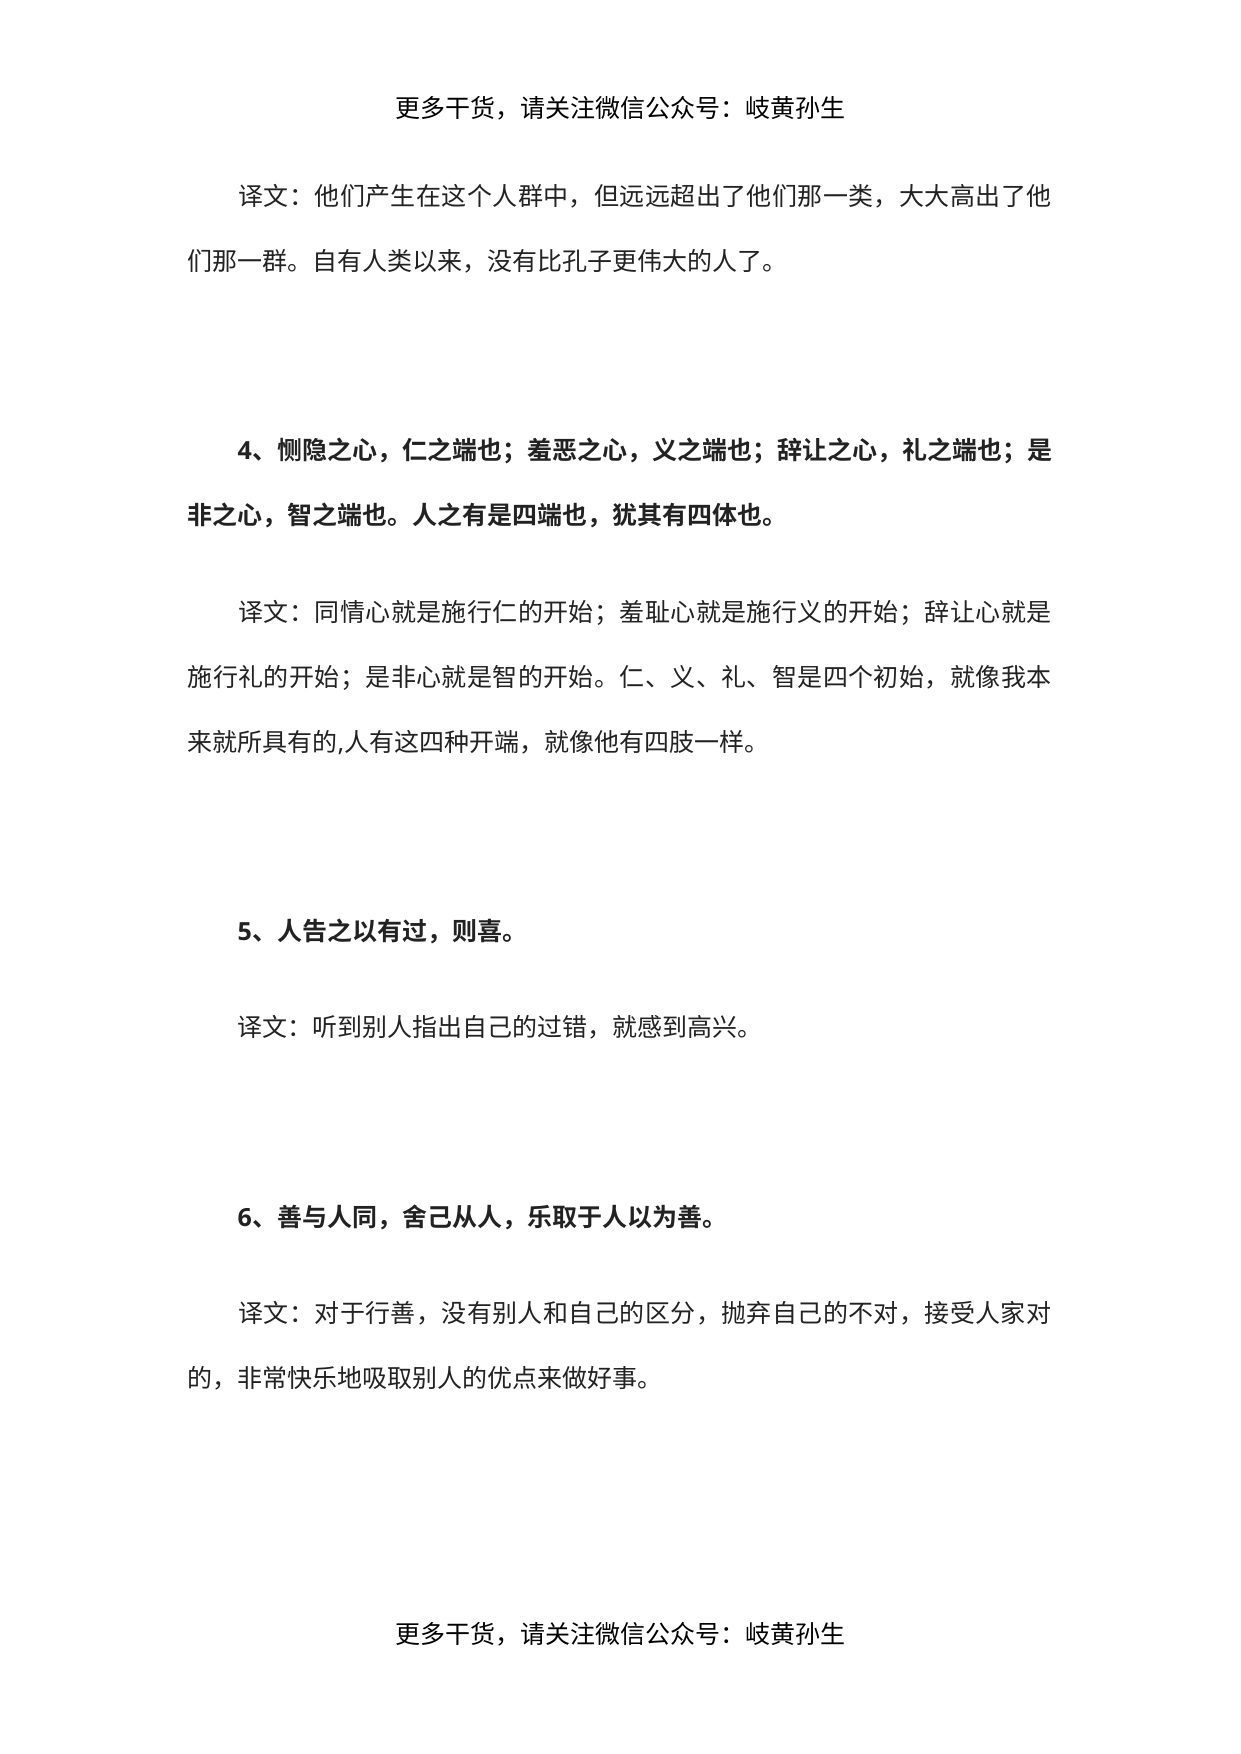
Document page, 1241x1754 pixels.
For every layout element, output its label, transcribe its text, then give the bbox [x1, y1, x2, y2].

text 译文：对于行善，没有别人和自己的区分，抛弃自己的不对，接受人家对的，非常快乐地吸取别人的优点来做好事。 [187, 1279, 1053, 1409]
text 译文：他们产生在这个人群中，但远远超出了他们那一类，大大高出了他们那一群。自有人类以来，没有比孔子更伟大的人了。 [187, 162, 1053, 292]
text 译文：听到别人指出自己的过错，就感到高兴。 [187, 993, 1053, 1058]
text 译文：同情心就是施行仁的开始；羞耻心就是施行义的开始；辞让心就是施行礼的开始；是非心就是智的开始。仁、义、礼、智是四个初始，就像我本来就所具有的,人有这四种开端，就像他有四肢一样。 [187, 578, 1053, 773]
text 6、善与人同，舍己从人，乐取于人以为善。 [187, 1183, 1053, 1248]
text 5、人告之以有过，则喜。 [187, 897, 1053, 962]
text 4、恻隐之心，仁之端也；羞恶之心，义之端也；辞让之心，礼之端也；是非之心，智之端也。人之有是四端也，犹其有四体也。 [187, 416, 1053, 546]
